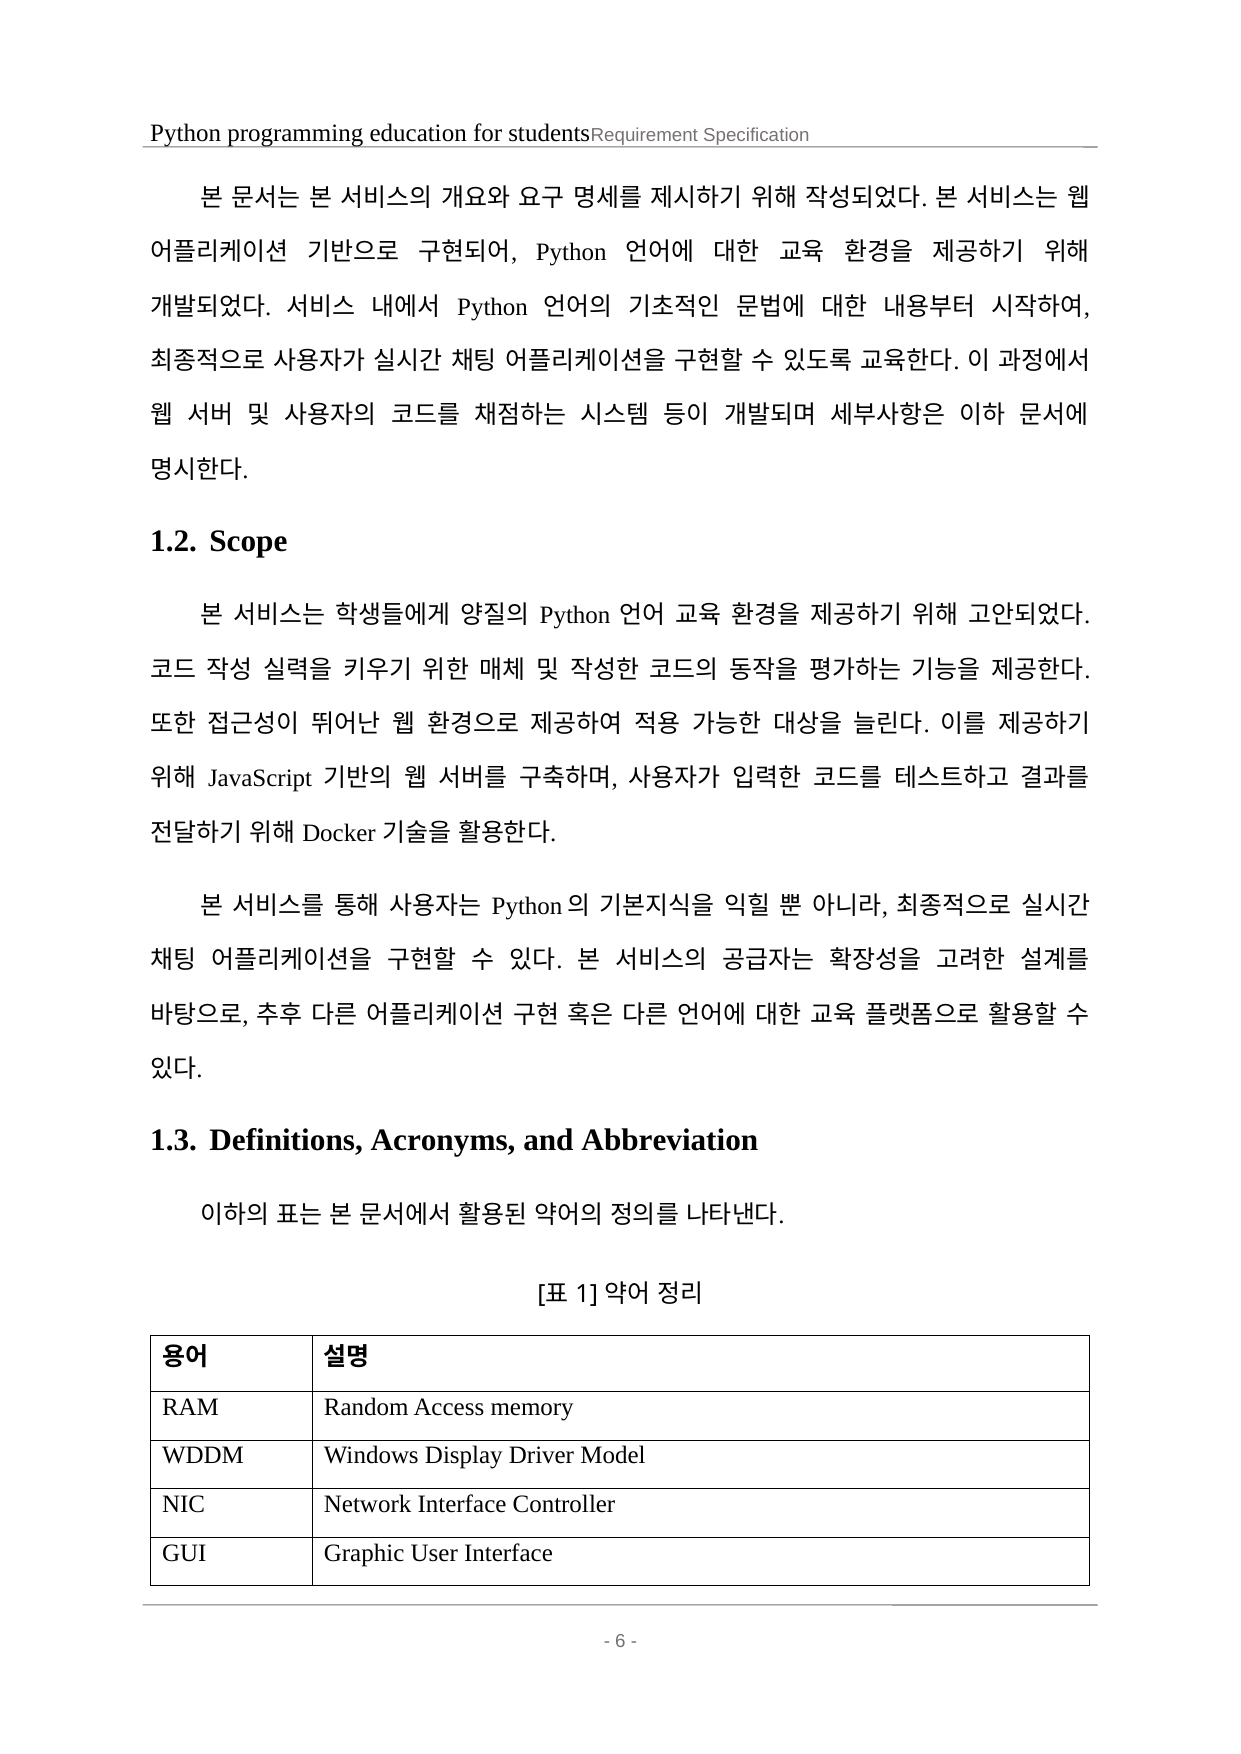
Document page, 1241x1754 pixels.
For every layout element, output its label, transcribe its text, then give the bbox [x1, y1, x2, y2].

table_cell Random Access memory [313, 1392, 1089, 1439]
table_cell RAM [151, 1392, 312, 1439]
text 본 문서는 본 서비스의 개요와 요구 명세를 제시하기 위해 작성되었다. 본 서비스는 웹 어플리케이션 기반으로 구현되어, Python 언어에 대한 교육 환경을 제공하기 위해 개발되었다. 서비스 내에서 Python 언어의 기초적인 문법에 대한 내용부터 시작하여, 최종적으로 사용자가 실시간 채팅 어플리케이션을 구현할 수 있도록 교육한다. 이 과정에서 웹 서버 및 사용자의 코드를 채점하는 시스템 등이 개발되며 세부사항은 이하 문서에 명시한다. [150, 177, 1090, 485]
text 이하의 표는 본 문서에서 활용된 약어의 정의를 나타낸다. [150, 1194, 1090, 1231]
table_cell Windows Display Driver Model [313, 1441, 1089, 1488]
table_header 용어 [151, 1336, 312, 1391]
table_cell NIC [151, 1489, 312, 1537]
list Definitions, Acronyms, and Abbreviation [150, 1122, 1090, 1158]
text [표 1] 약어 정리 [150, 1274, 1090, 1310]
table_cell Graphic User Interface [313, 1538, 1089, 1585]
table_cell GUI [151, 1538, 312, 1585]
text 본 서비스는 학생들에게 양질의 Python 언어 교육 환경을 제공하기 위해 고안되었다. 코드 작성 실력을 키우기 위한 매체 및 작성한 코드의 동작을 평가하는 기능을 제공한다. 또한 접근성이 뛰어난 웹 환경으로 제공하여 적용 가능한 대상을 늘린다. 이를 제공하기 위해 JavaScript 기반의 웹 서버를 구축하며, 사용자가 입력한 코드를 테스트하고 결과를 전달하기 위해 Docker 기술을 활용한다. [150, 595, 1090, 848]
list Scope [150, 522, 1090, 558]
text 본 서비스를 통해 사용자는 Python의 기본지식을 익힐 뿐 아니라, 최종적으로 실시간 채팅 어플리케이션을 구현할 수 있다. 본 서비스의 공급자는 확장성을 고려한 설계를 바탕으로, 추후 다른 어플리케이션 구현 혹은 다른 언어에 대한 교육 플랫폼으로 활용할 수 있다. [150, 885, 1090, 1085]
table_cell WDDM [151, 1441, 312, 1488]
table_cell Network Interface Controller [313, 1489, 1089, 1537]
table_header 설명 [313, 1336, 1089, 1391]
